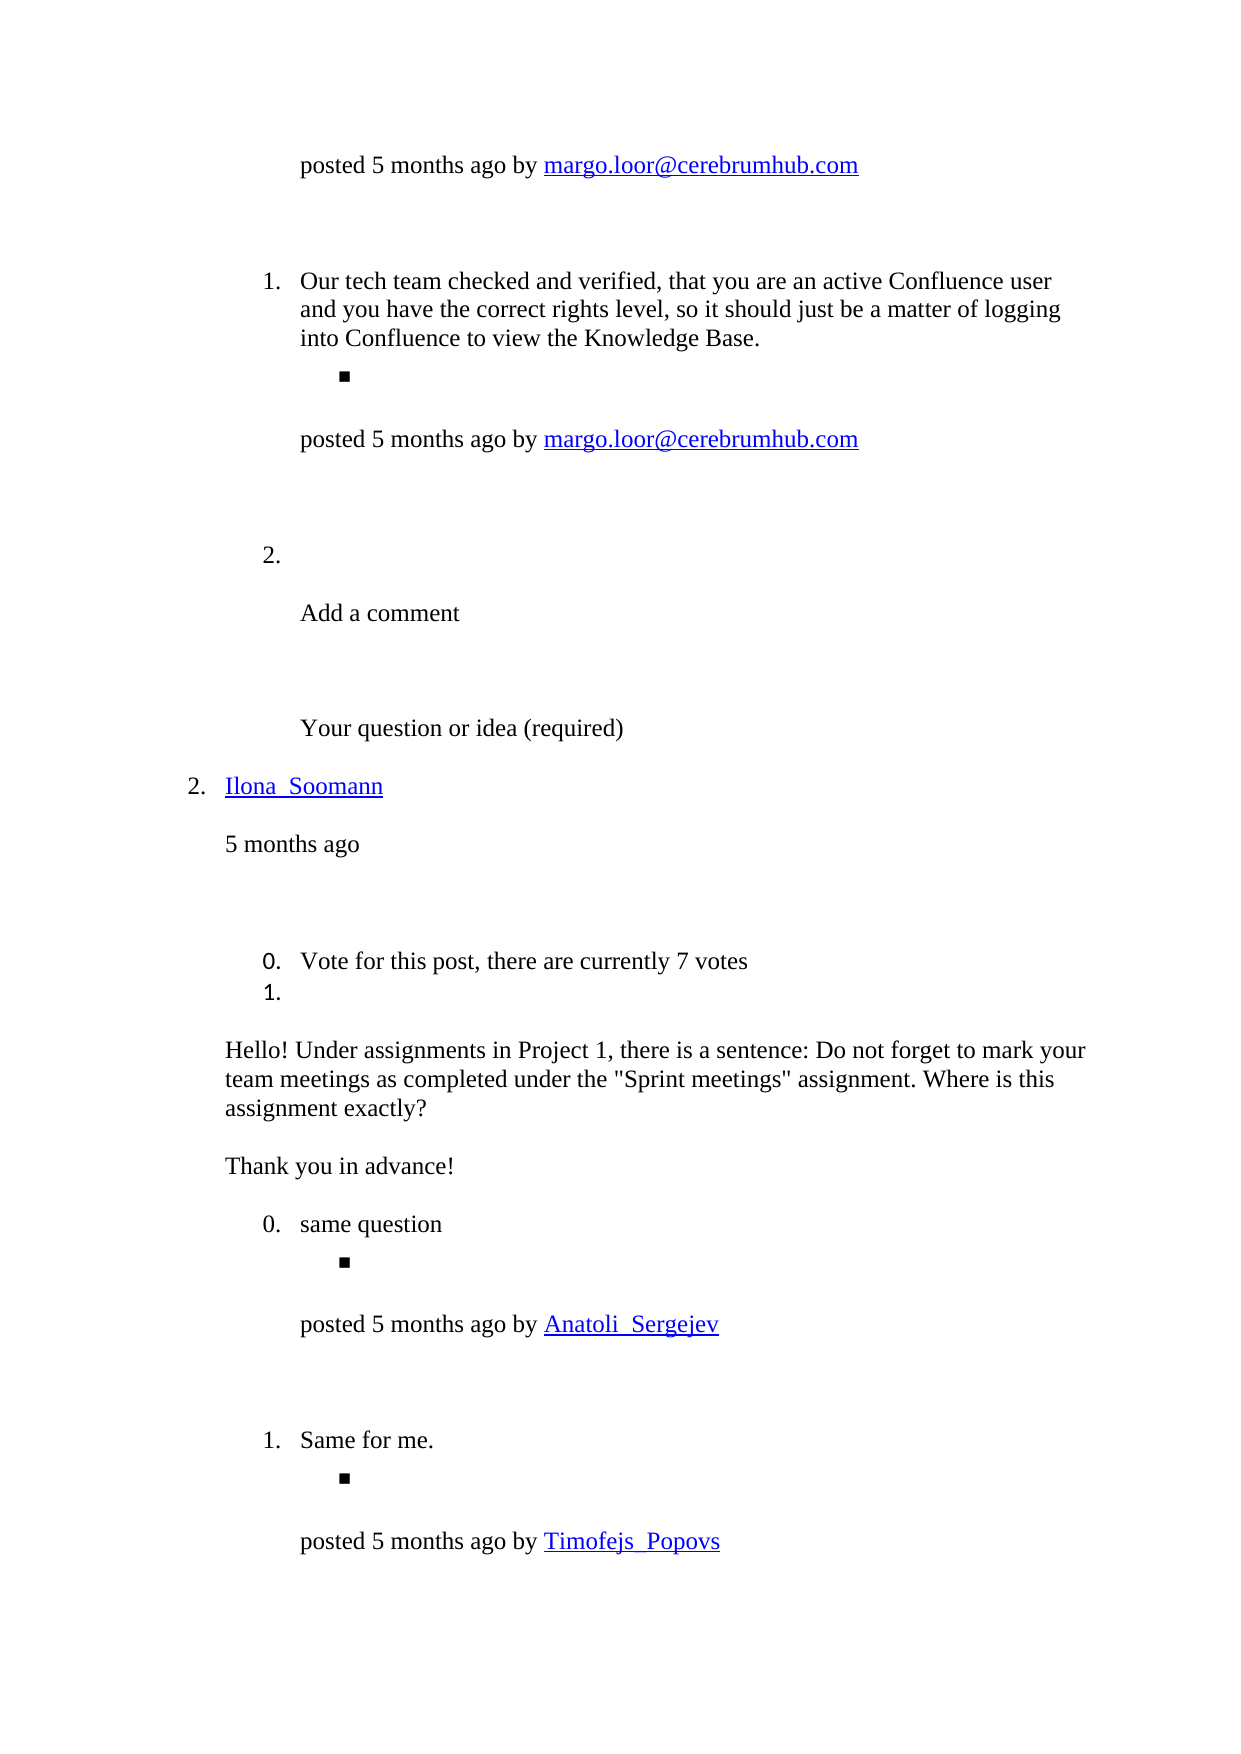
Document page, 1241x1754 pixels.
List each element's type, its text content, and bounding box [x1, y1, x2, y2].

text posted 5 months ago by margo.loor@cerebrumhub.com [300, 424, 1090, 453]
list same question [262, 1209, 1090, 1237]
list Vote for this post, there are currently 7 votes [262, 945, 1090, 976]
text Your question or idea (required) [300, 713, 1090, 742]
text Add a comment [300, 598, 1090, 626]
list Our tech team checked and verified, that you are an active Confluence user and you have the correct rights level, so it should just be a matter of logging into Confluence to view the Knowledge Base. [262, 266, 1090, 352]
text Thank you in advance! [225, 1151, 1090, 1179]
text 5 months ago [225, 829, 1090, 858]
text posted 5 months ago by Anatoli_Sergejev [300, 1309, 1090, 1338]
text Hello! Under assignments in Project 1, there is a sentence: Do not forget to mark your team meetings as completed under the "Sprint meetings" assignment. Where is this assignment exactly? [225, 1035, 1090, 1122]
text posted 5 months ago by margo.loor@cerebrumhub.com [300, 150, 1090, 179]
text posted 5 months ago by Timofejs_Popovs [300, 1526, 1090, 1554]
list Same for me. [262, 1425, 1090, 1454]
list Ilona_Soomann [187, 771, 1090, 800]
